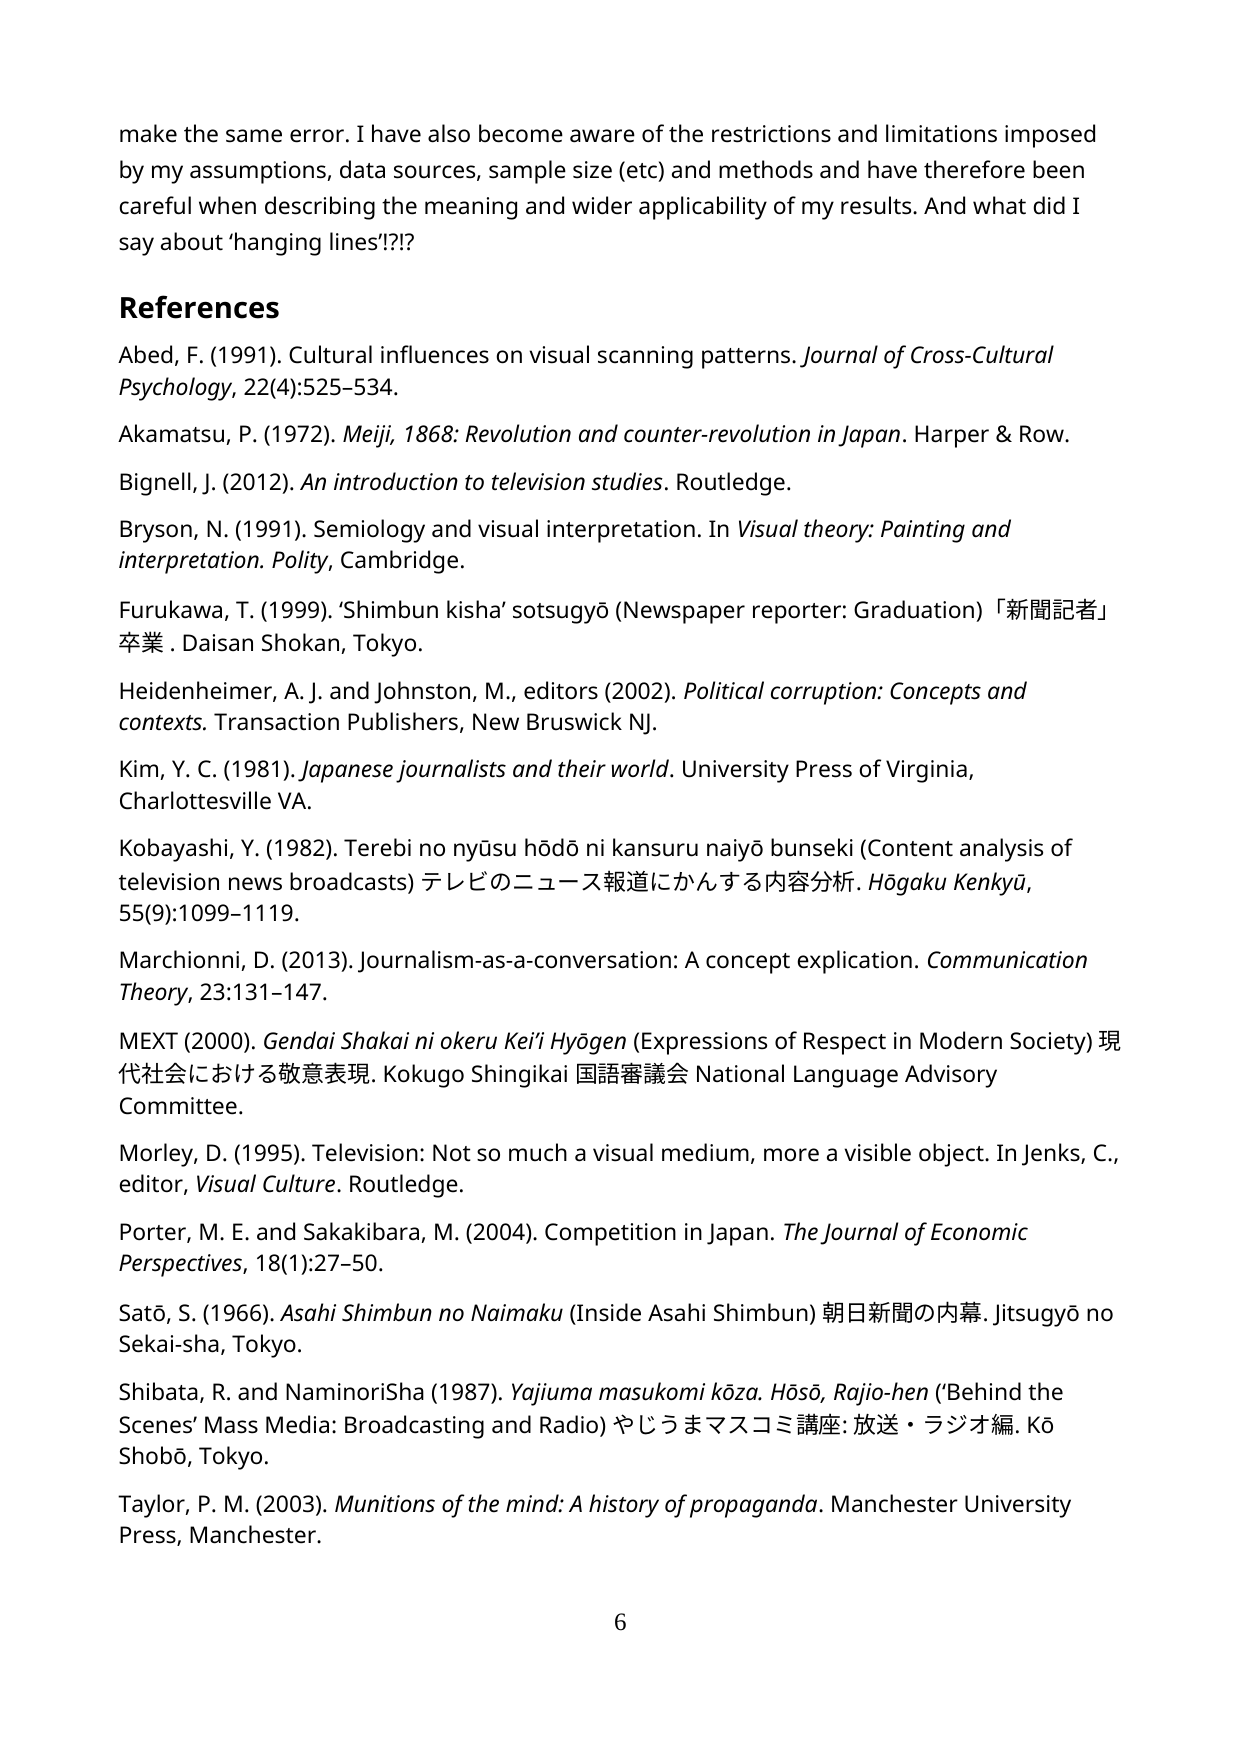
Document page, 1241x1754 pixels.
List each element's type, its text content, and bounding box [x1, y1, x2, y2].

text Shibata, R. and NaminoriSha (1987). Yajiuma masukomi kōza. Hōsō, Rajio-hen (‘Behind the Scenes’ Mass Media: Broadcasting and Radio) やじうまマスコミ講座: 放送・ラジオ編. Kō Shobō, Tokyo. [118, 1376, 1122, 1471]
text Furukawa, T. (1999). ‘Shimbun kisha’ sotsugyō (Newspaper reporter: Graduation)「新聞記者」卒業 . Daisan Shokan, Tokyo. [118, 592, 1122, 658]
text Akamatsu, P. (1972). Meiji, 1868: Revolution and counter-revolution in Japan. Harper & Row. [118, 418, 1122, 449]
text Kobayashi, Y. (1982). Terebi no nyūsu hōdō ni kansuru naiyō bunseki (Content analysis of television news broadcasts) テレビのニュース報道にかんする内容分析. Hōgaku Kenkyū, 55(9):1099–1119. [118, 832, 1122, 928]
text Bignell, J. (2012). An introduction to television studies. Routledge. [118, 466, 1122, 497]
text Abed, F. (1991). Cultural influences on visual scanning patterns. Journal of Cross-Cultural Psychology, 22(4):525–534. [118, 339, 1122, 402]
text Porter, M. E. and Sakakibara, M. (2004). Competition in Japan. The Journal of Economic Perspectives, 18(1):27–50. [118, 1216, 1122, 1278]
text Kim, Y. C. (1981). Japanese journalists and their world. University Press of Virginia, Charlottesville VA. [118, 753, 1122, 816]
text Morley, D. (1995). Television: Not so much a visual medium, more a visible object. In Jenks, C., editor, Visual Culture. Routledge. [118, 1137, 1122, 1200]
subtitle References [118, 287, 1122, 327]
text MEXT (2000). Gendai Shakai ni okeru Kei’i Hyōgen (Expressions of Respect in Modern Society) 現代社会における敬意表現. Kokugo Shingikai 国語審議会 National Language Advisory Committee. [118, 1023, 1122, 1121]
text Marchionni, D. (2013). Journalism-as-a-conversation: A concept explication. Communication Theory, 23:131–147. [118, 944, 1122, 1007]
text Bryson, N. (1991). Semiology and visual interpretation. In Visual theory: Painting and interpretation. Polity, Cambridge. [118, 513, 1122, 576]
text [118, 118, 1122, 257]
text Heidenheimer, A. J. and Johnston, M., editors (2002). Political corruption: Concepts and contexts. Transaction Publishers, New Bruswick NJ. [118, 675, 1122, 737]
text Satō, S. (1966). Asahi Shimbun no Naimaku (Inside Asahi Shimbun) 朝日新聞の内幕. Jitsugyō no Sekai-sha, Tokyo. [118, 1295, 1122, 1359]
text Taylor, P. M. (2003). Munitions of the mind: A history of propaganda. Manchester University Press, Manchester. [118, 1488, 1122, 1550]
